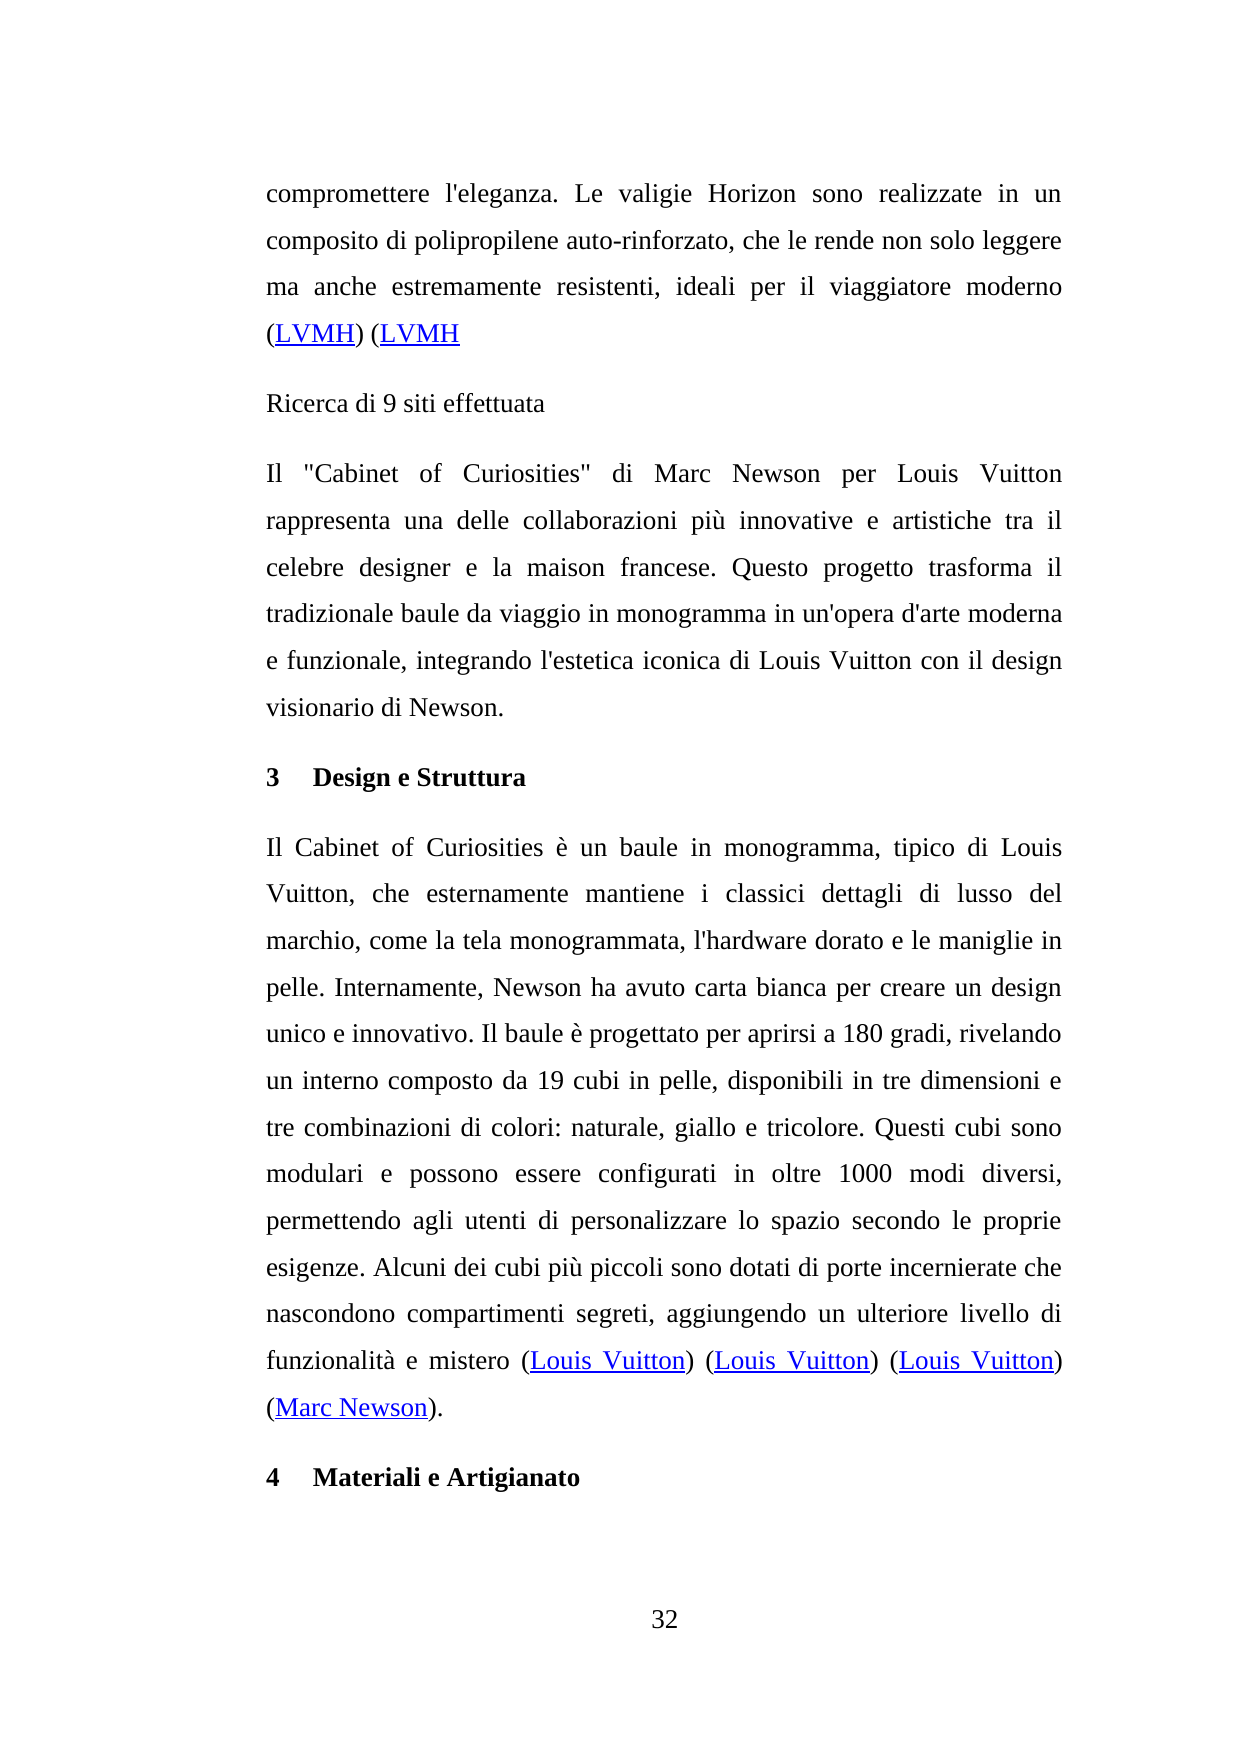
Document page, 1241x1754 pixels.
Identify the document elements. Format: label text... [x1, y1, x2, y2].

list Materiali e Artigianato [266, 1461, 1063, 1492]
text Il "Cabinet of Curiosities" di Marc Newson per Louis Vuitton rappresenta una delle collaborazioni più innovative e artistiche tra il celebre designer e la maison francese. Questo progetto trasforma il tradizionale baule da viaggio in monogramma in un'opera d'arte moderna e funzionale, integrando l'estetica iconica di Louis Vuitton con il design visionario di Newson. [266, 457, 1063, 722]
text Ricerca di 9 siti effettuata [266, 387, 1063, 418]
list Design e Struttura [266, 761, 1063, 792]
text Il Cabinet of Curiosities è un baule in monogramma, tipico di Louis Vuitton, che esternamente mantiene i classici dettagli di lusso del marchio, come la tela monogrammata, l'hardware dorato e le maniglie in pelle. Internamente, Newson ha avuto carta bianca per creare un design unico e innovativo. Il baule è progettato per aprirsi a 180 gradi, rivelando un interno composto da 19 cubi in pelle, disponibili in tre dimensioni e tre combinazioni di colori: naturale, giallo e tricolore. Questi cubi sono modulari e possono essere configurati in oltre 1000 modi diversi, permettendo agli utenti di personalizzare lo spazio secondo le proprie esigenze. Alcuni dei cubi più piccoli sono dotati di porte incernierate che nascondono compartimenti segreti, aggiungendo un ulteriore livello di funzionalità e mistero​ (Louis Vuitton)​​ (Louis Vuitton)​​ (Louis Vuitton)​​ (Marc Newson)​. [266, 831, 1063, 1422]
